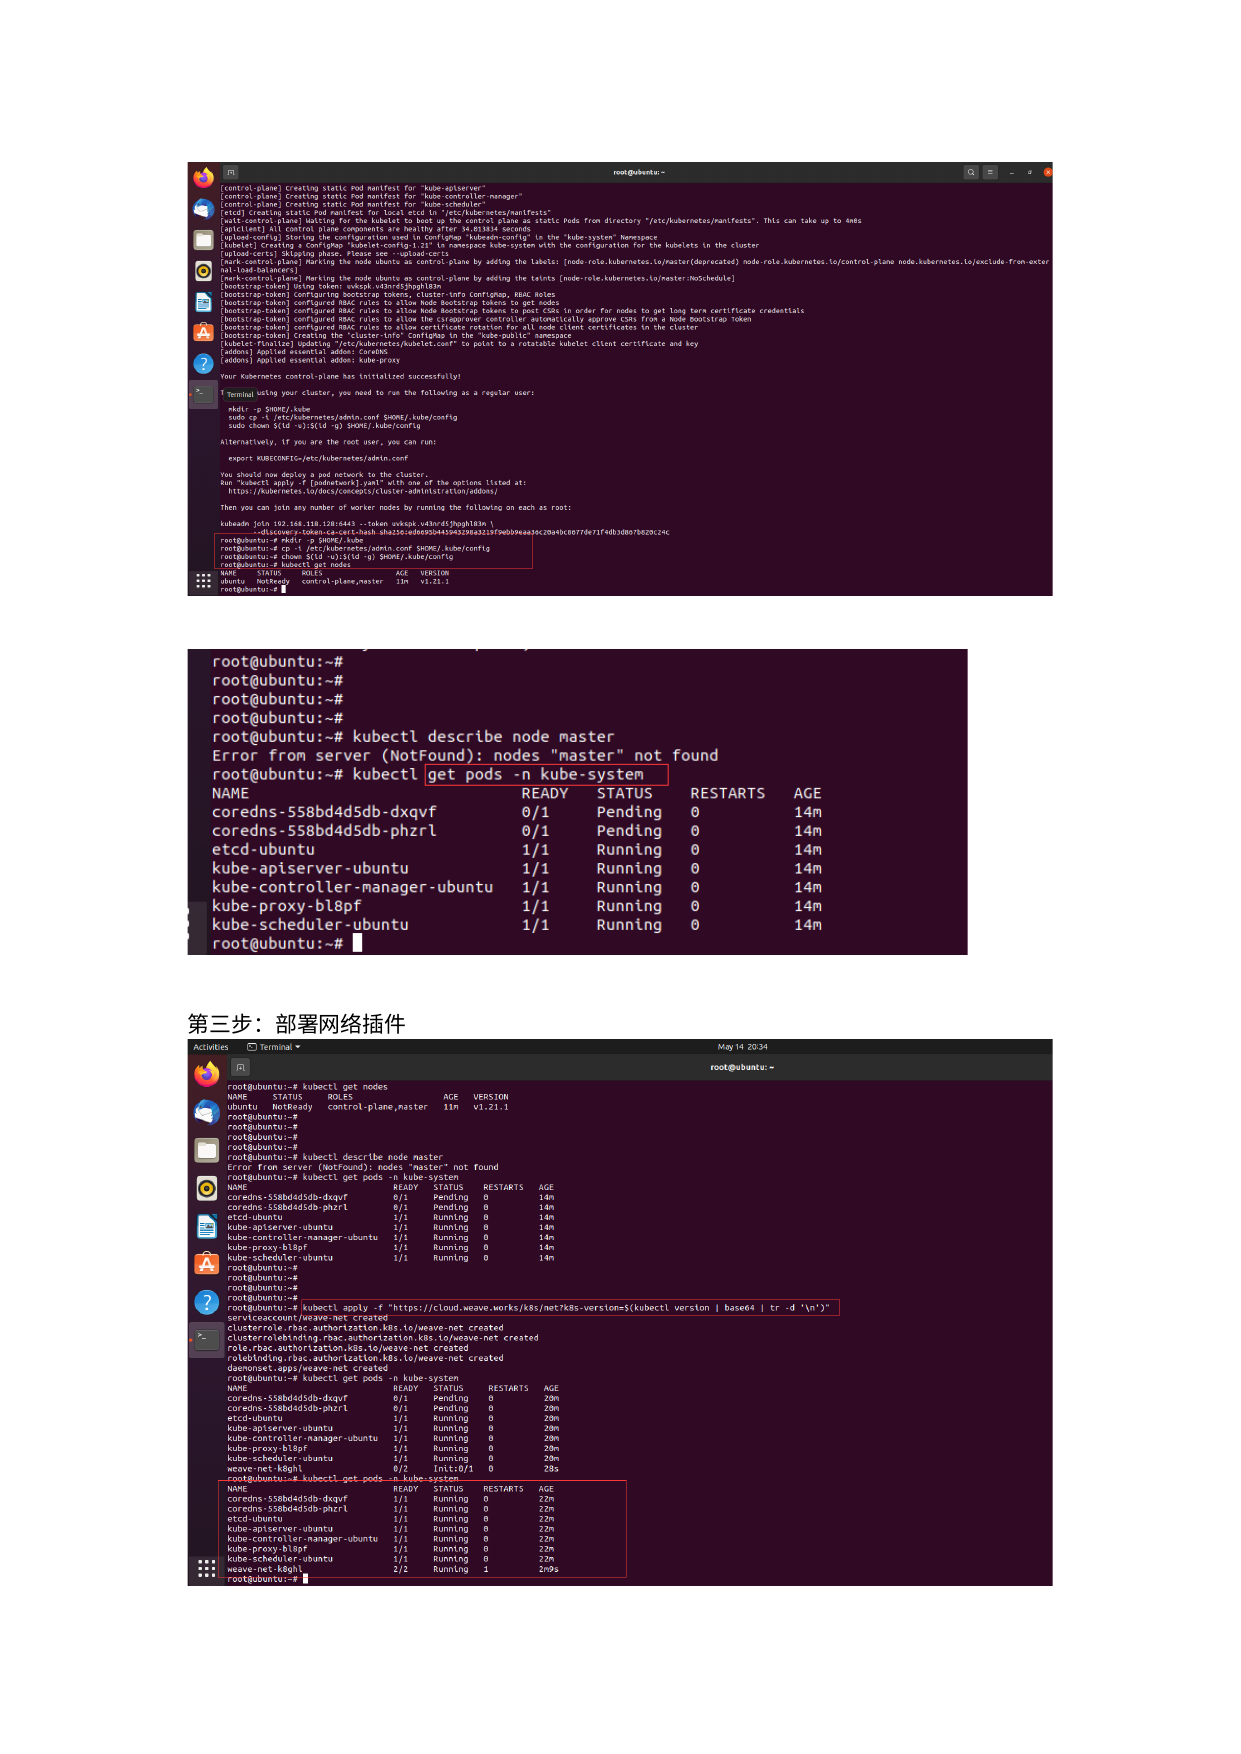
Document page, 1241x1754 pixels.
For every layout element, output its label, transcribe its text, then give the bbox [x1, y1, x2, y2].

picture [187, 649, 968, 955]
picture [187, 162, 1053, 596]
text 第三步：部署网络插件 [187, 1007, 1053, 1039]
picture [187, 1039, 1053, 1586]
